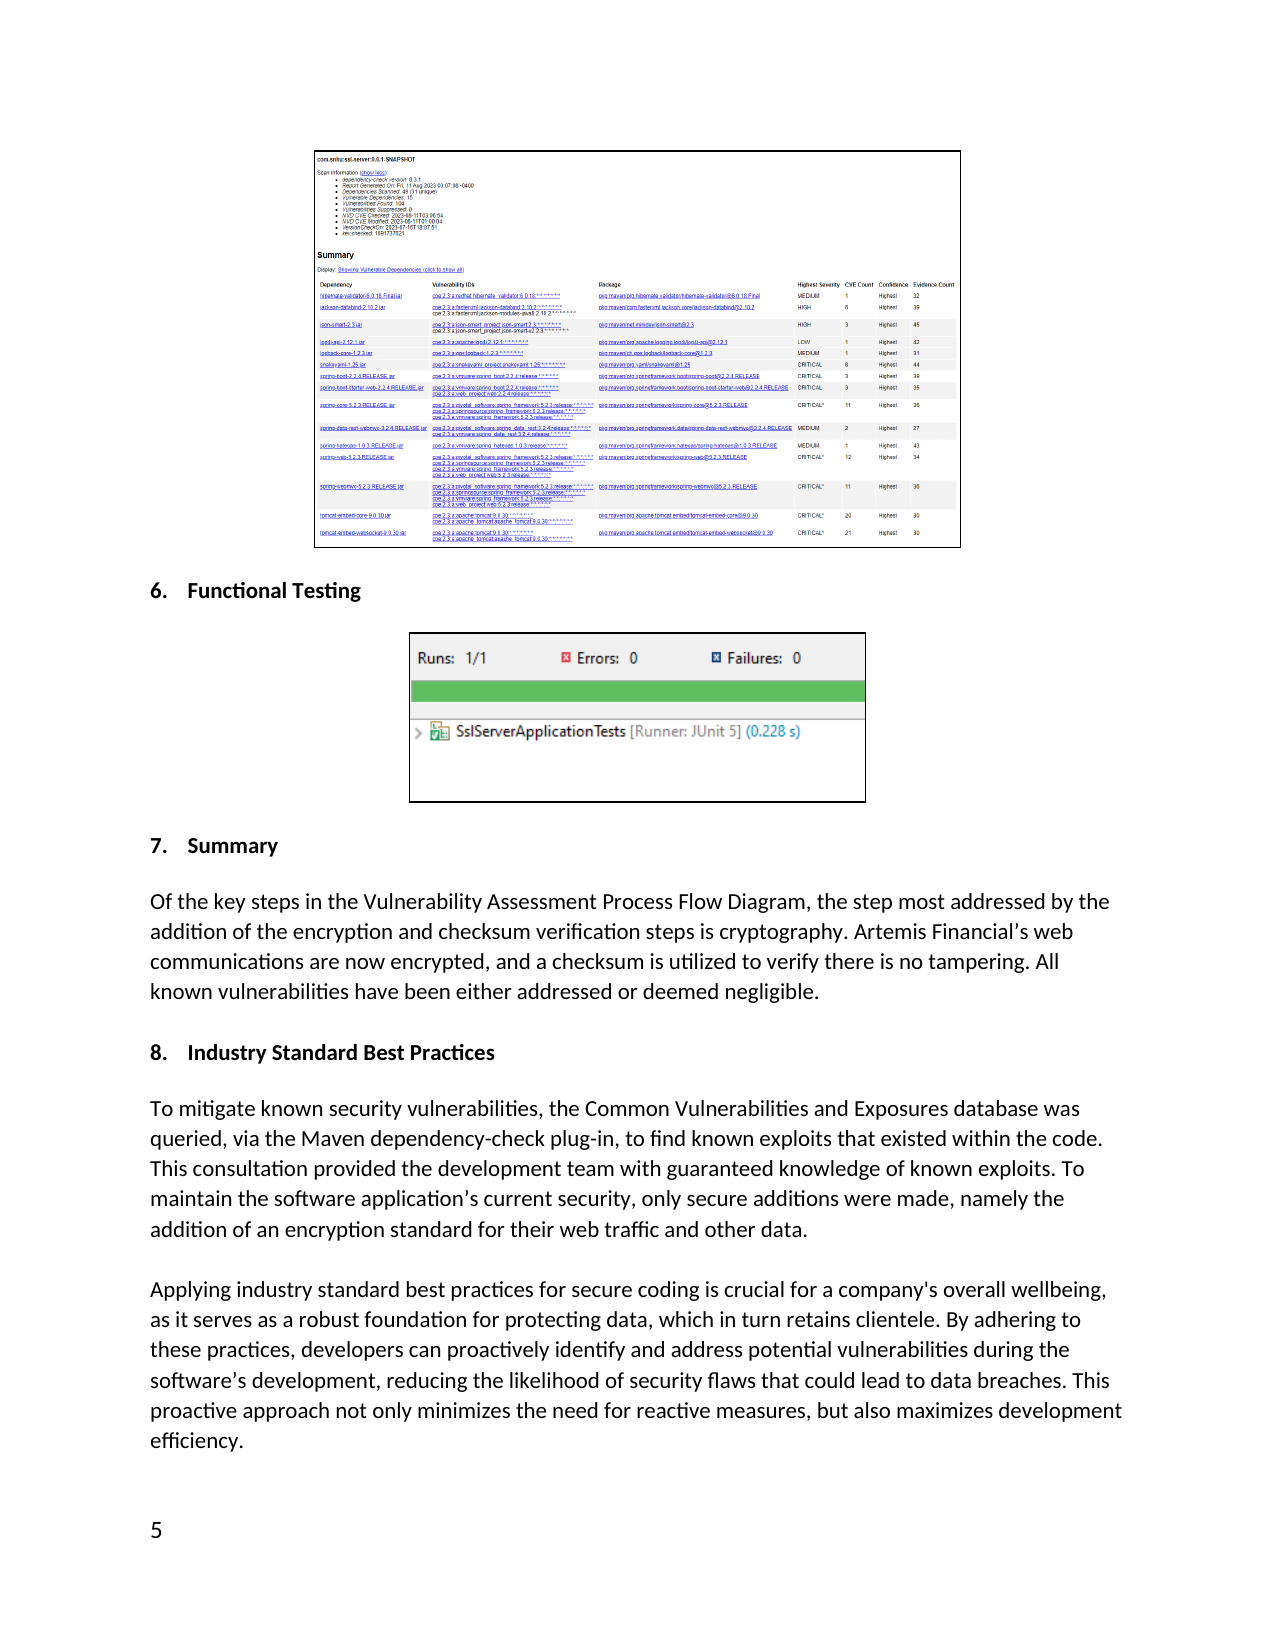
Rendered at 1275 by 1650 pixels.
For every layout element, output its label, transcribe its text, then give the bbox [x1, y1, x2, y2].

subtitle Functional Testing [150, 576, 1125, 604]
subtitle Summary [150, 831, 1125, 859]
subtitle Industry Standard Best Practices [150, 1038, 1125, 1066]
text Of the key steps in the Vulnerability Assessment Process Flow Diagram, the step most addressed by the addition of the encryption and checksum verification steps is cryptography. Artemis Financial’s web communications are now encrypted, and a checksum is utilized to verify there is no tampering. All known vulnerabilities have been either addressed or deemed negligible. [150, 887, 1125, 1006]
text To mitigate known security vulnerabilities, the Common Vulnerabilities and Exposures database was queried, via the Maven dependency-check plug-in, to find known exploits that existed within the code. This consultation provided the development team with guaranteed knowledge of known exploits. To maintain the software application’s current security, only secure additions were made, namely the addition of an encryption standard for their web traffic and other data. [150, 1094, 1125, 1243]
text Applying industry standard best practices for secure coding is crucial for a company's overall wellbeing, as it serves as a robust foundation for protecting data, which in turn retains clientele. By adhering to these practices, developers can proactively identify and address potential vulnerabilities during the software’s development, reducing the likelihood of security flaws that could lead to data breaches. This proactive approach not only minimizes the need for reactive measures, but also maximizes development efficiency. [150, 1275, 1125, 1454]
